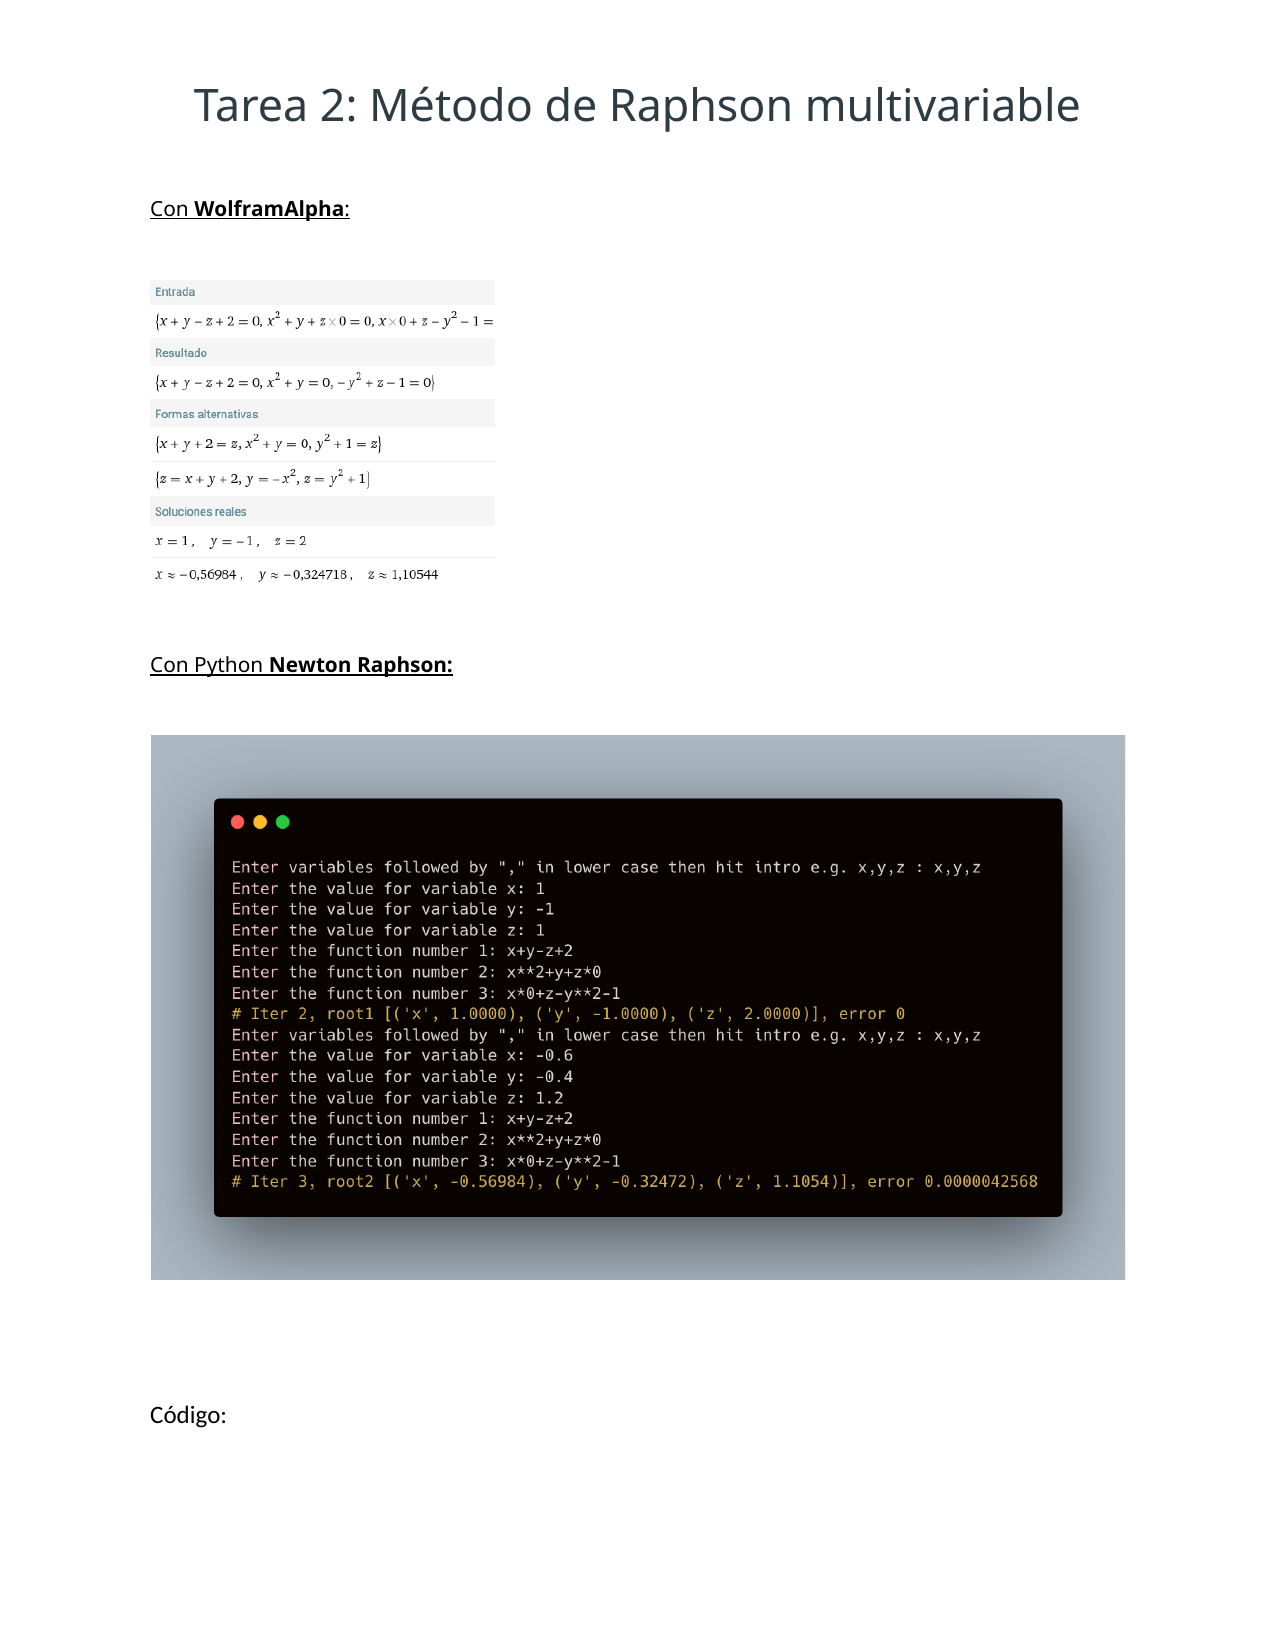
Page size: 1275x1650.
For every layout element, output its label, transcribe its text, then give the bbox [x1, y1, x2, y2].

text Con Python Newton Raphson: [150, 650, 1125, 678]
picture [150, 735, 1125, 1280]
picture [150, 280, 496, 590]
text Con WolframAlpha: [150, 194, 1125, 222]
text Código: [150, 1399, 1125, 1430]
